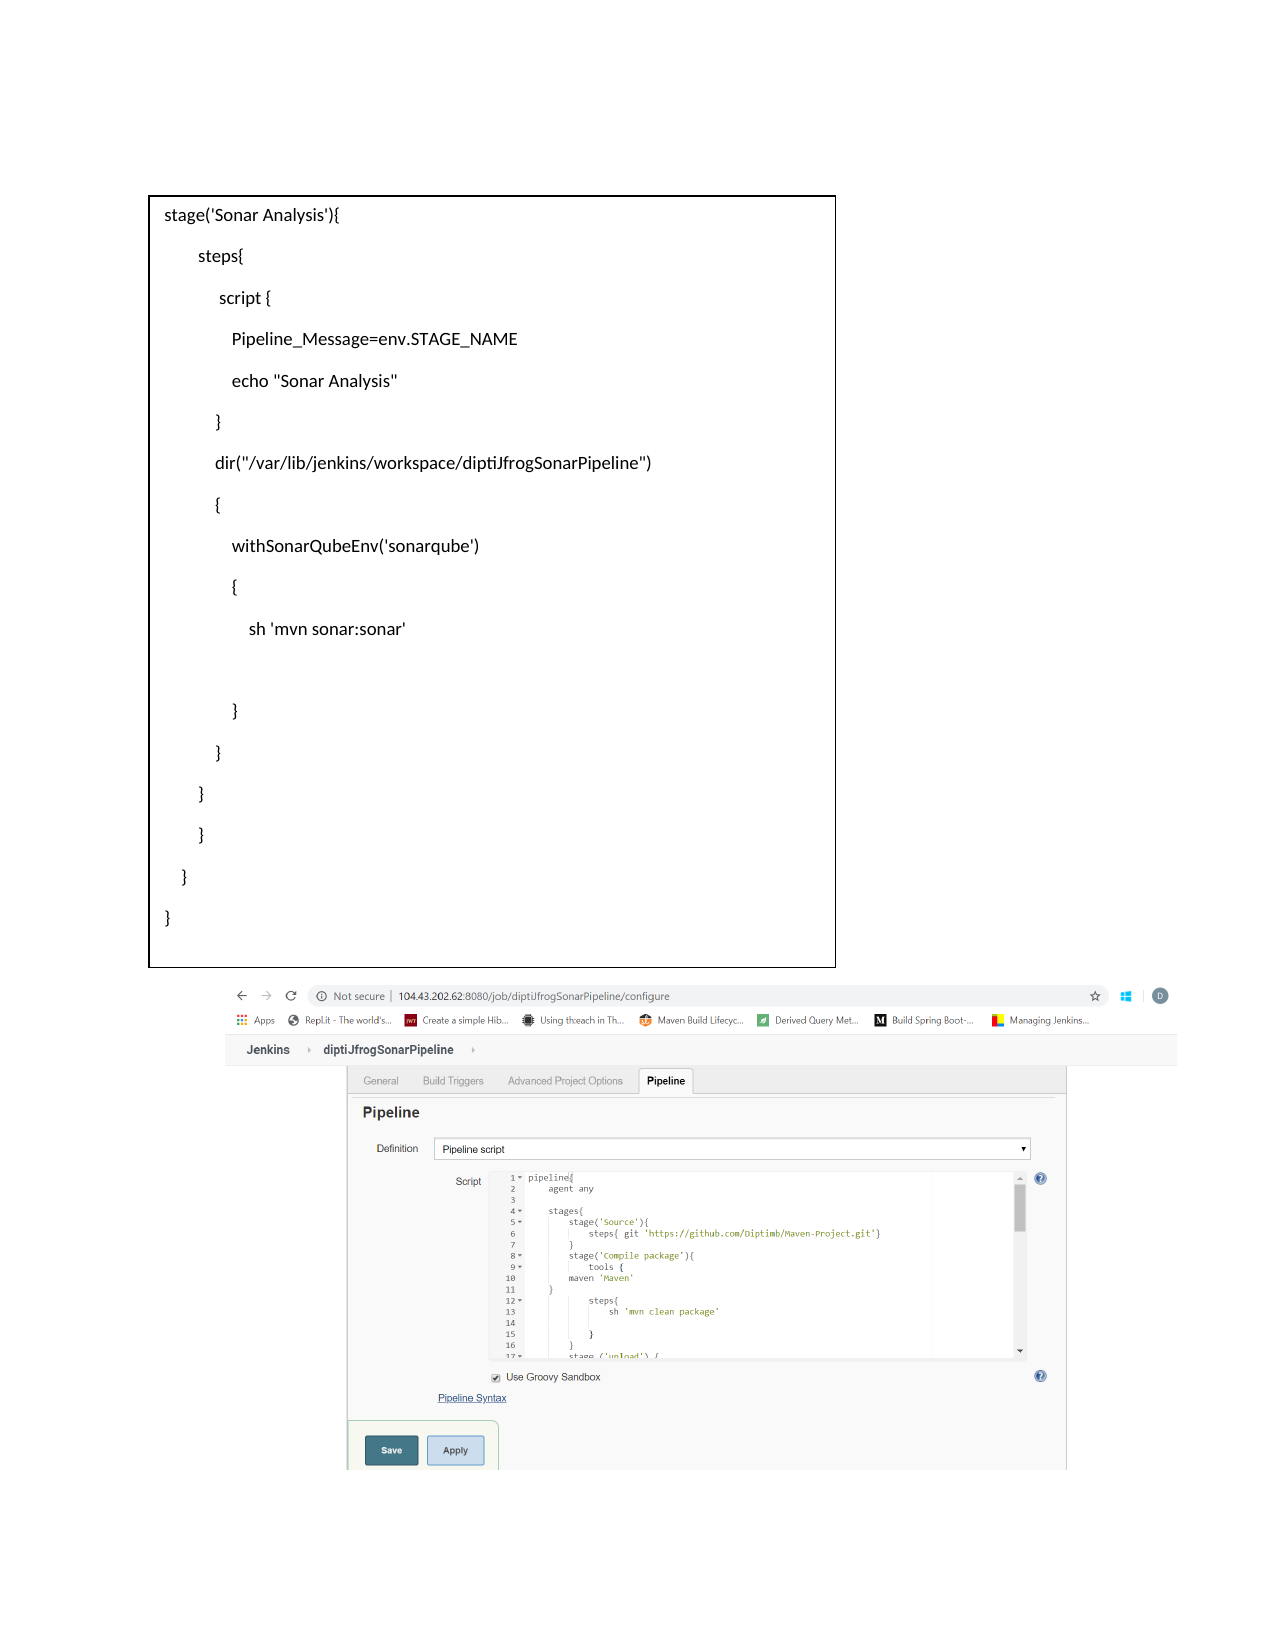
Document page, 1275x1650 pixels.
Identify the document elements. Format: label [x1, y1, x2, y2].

picture [225, 983, 1178, 1470]
